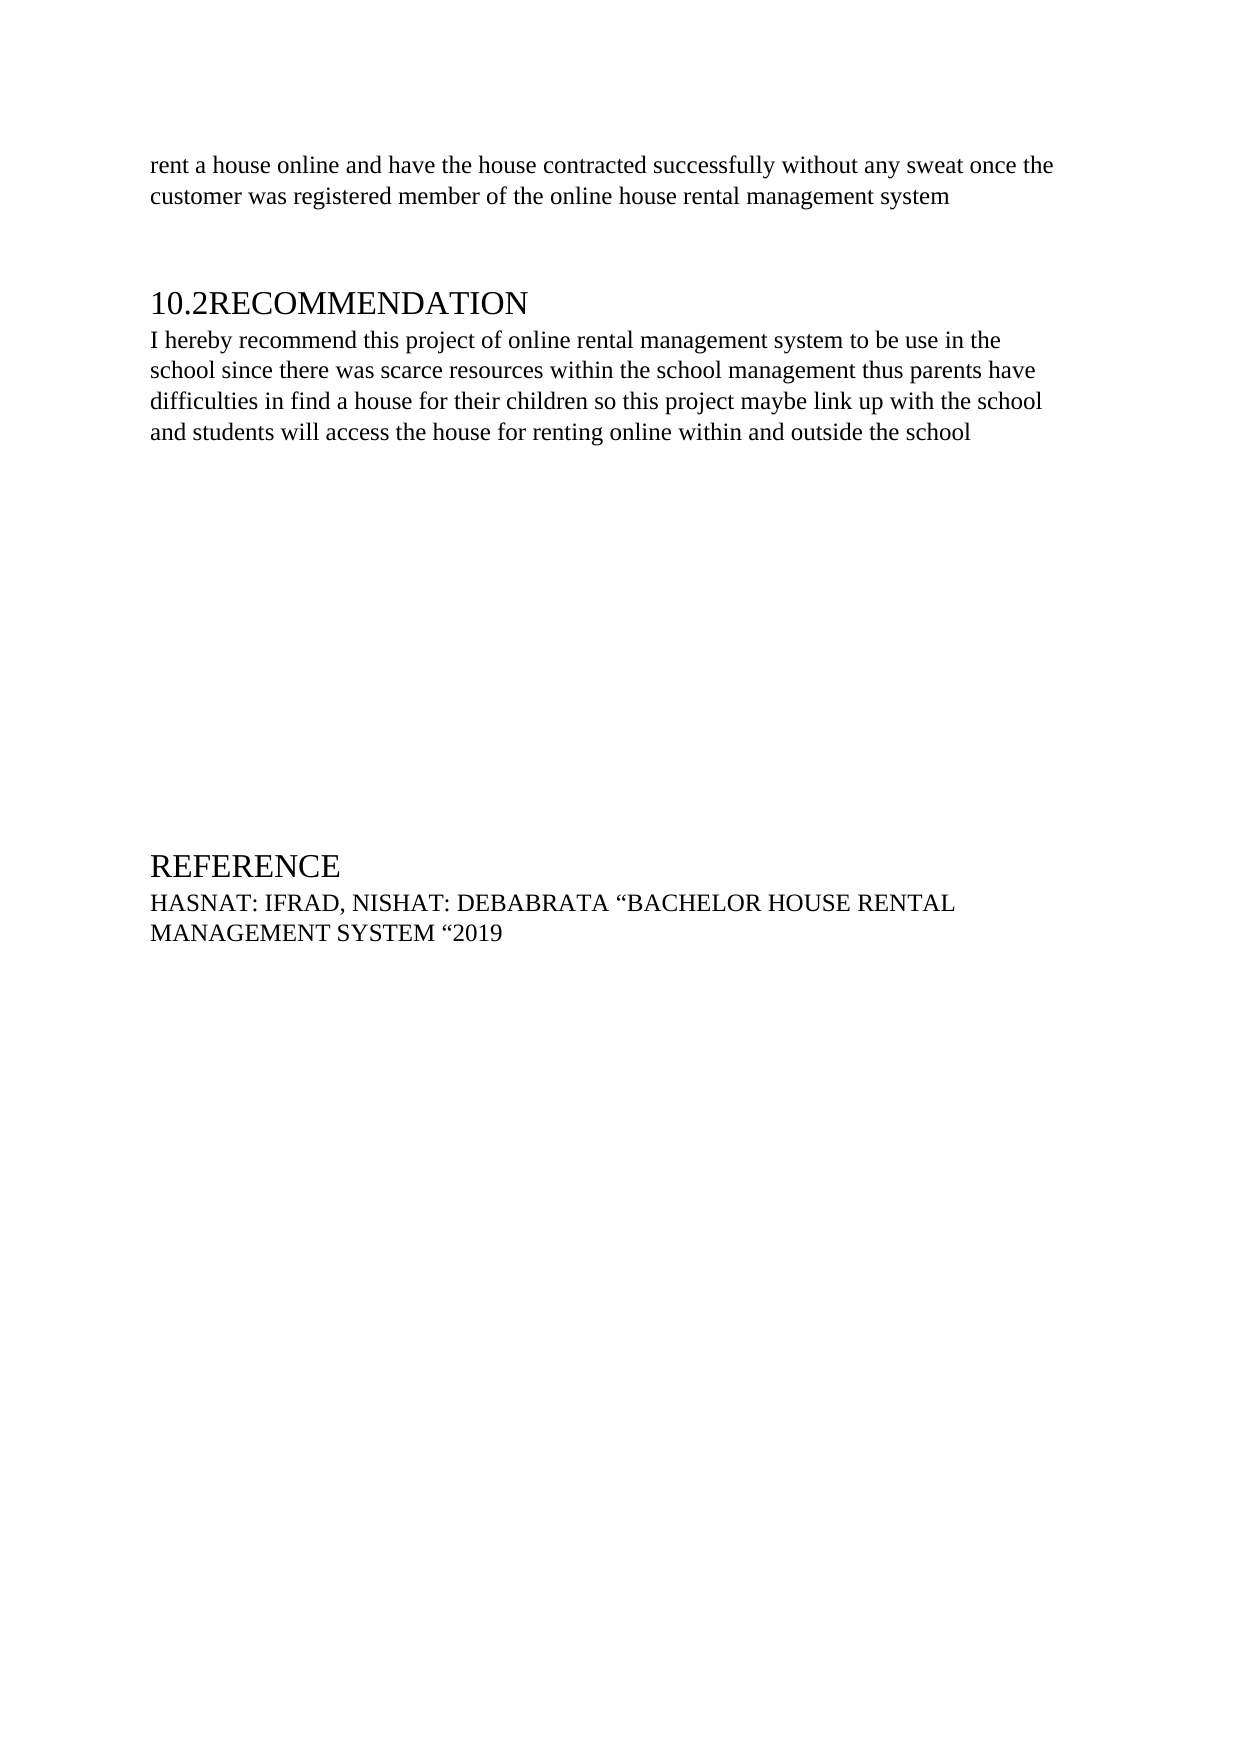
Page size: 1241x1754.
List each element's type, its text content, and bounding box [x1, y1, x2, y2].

text I hereby recommend this project of online rental management system to be use in the school since there was scarce resources within the school management thus parents have difficulties in find a house for their children so this project maybe link up with the school and students will access the house for renting online within and outside the school [150, 325, 1065, 446]
text MANAGEMENT SYSTEM “2019 [150, 918, 1065, 947]
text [150, 150, 1065, 209]
text HASNAT: IFRAD, NISHAT: DEBABRATA “BACHELOR HOUSE RENTAL [150, 888, 1065, 916]
text 10.2RECOMMENDATION [150, 283, 1090, 322]
text REFERENCE [150, 846, 1090, 884]
